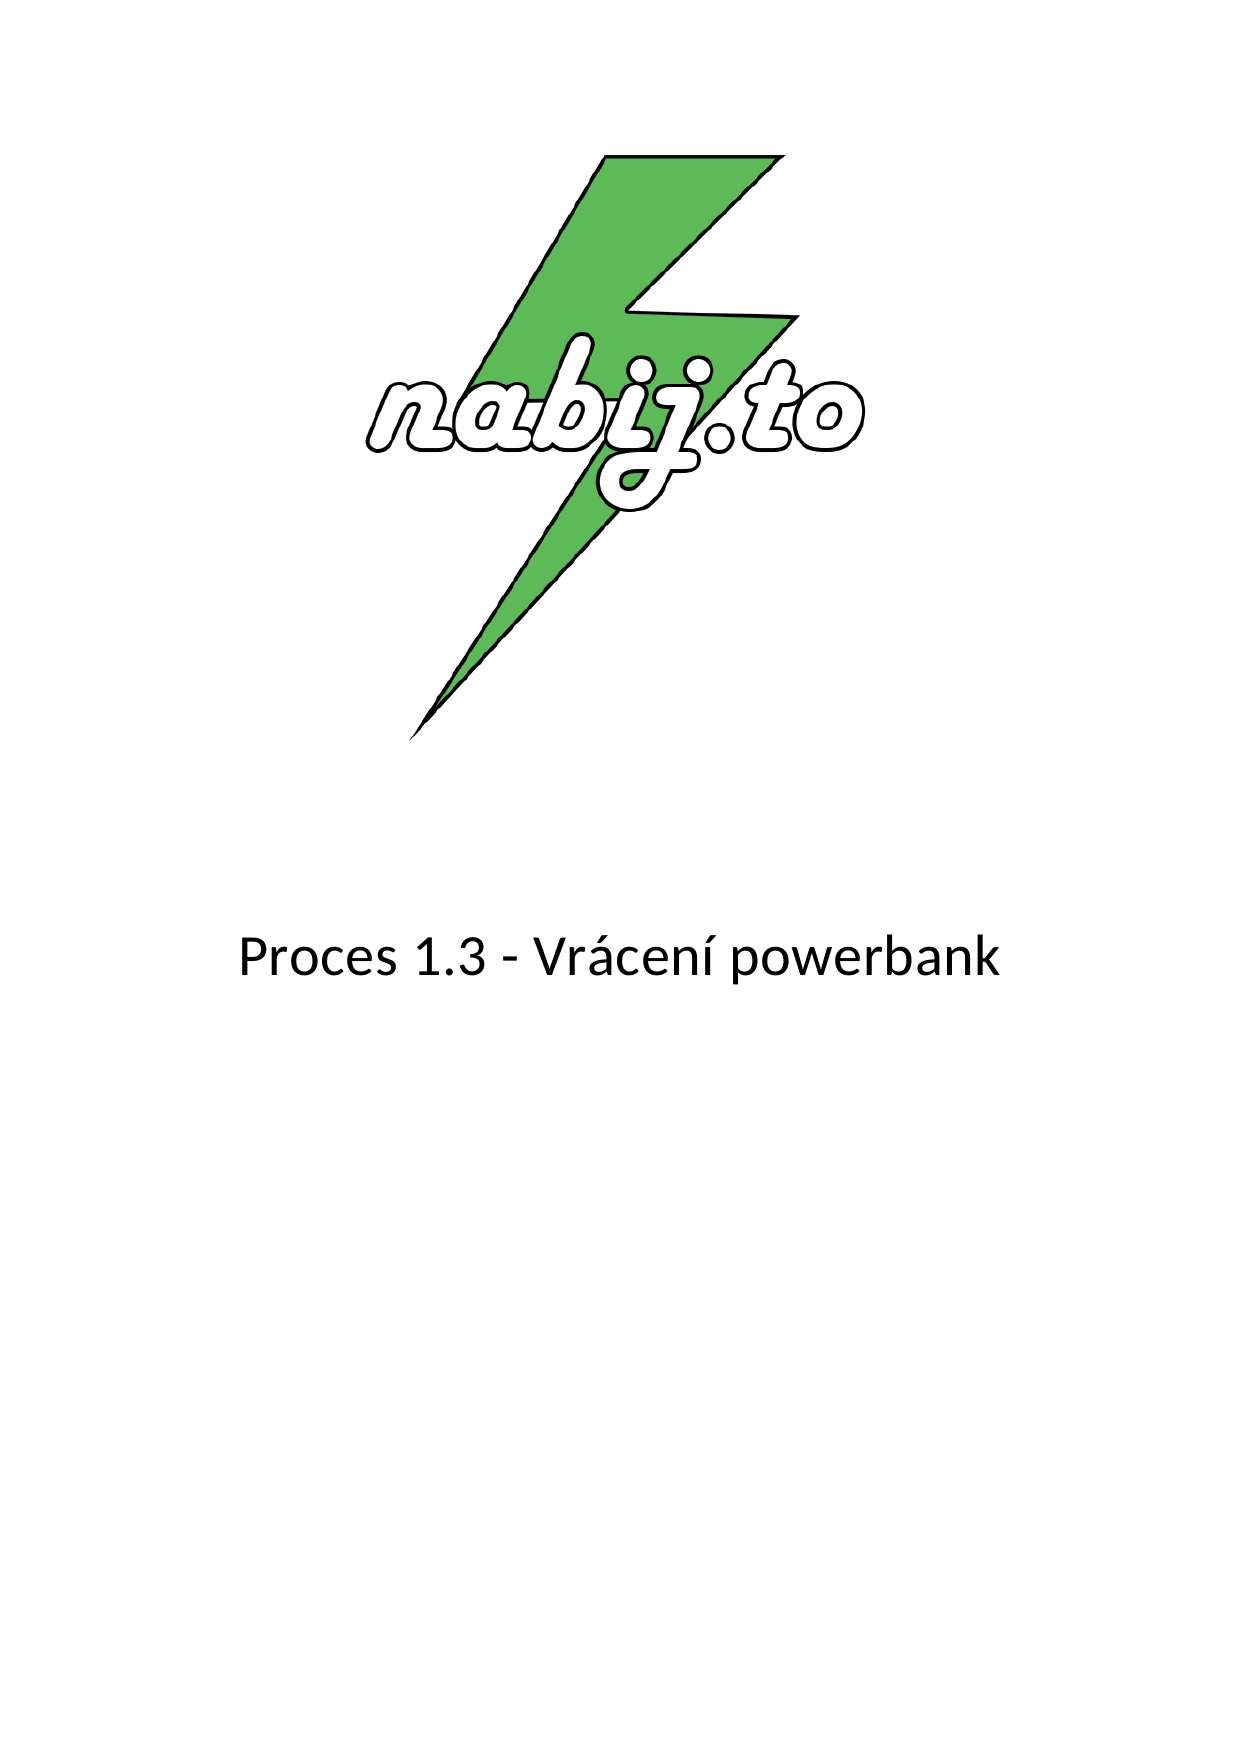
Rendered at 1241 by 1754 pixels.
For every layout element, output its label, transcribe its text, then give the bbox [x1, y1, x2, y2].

picture [316, 75, 925, 821]
text Proces 1.3 - Vrácení powerbank [75, 918, 1165, 990]
